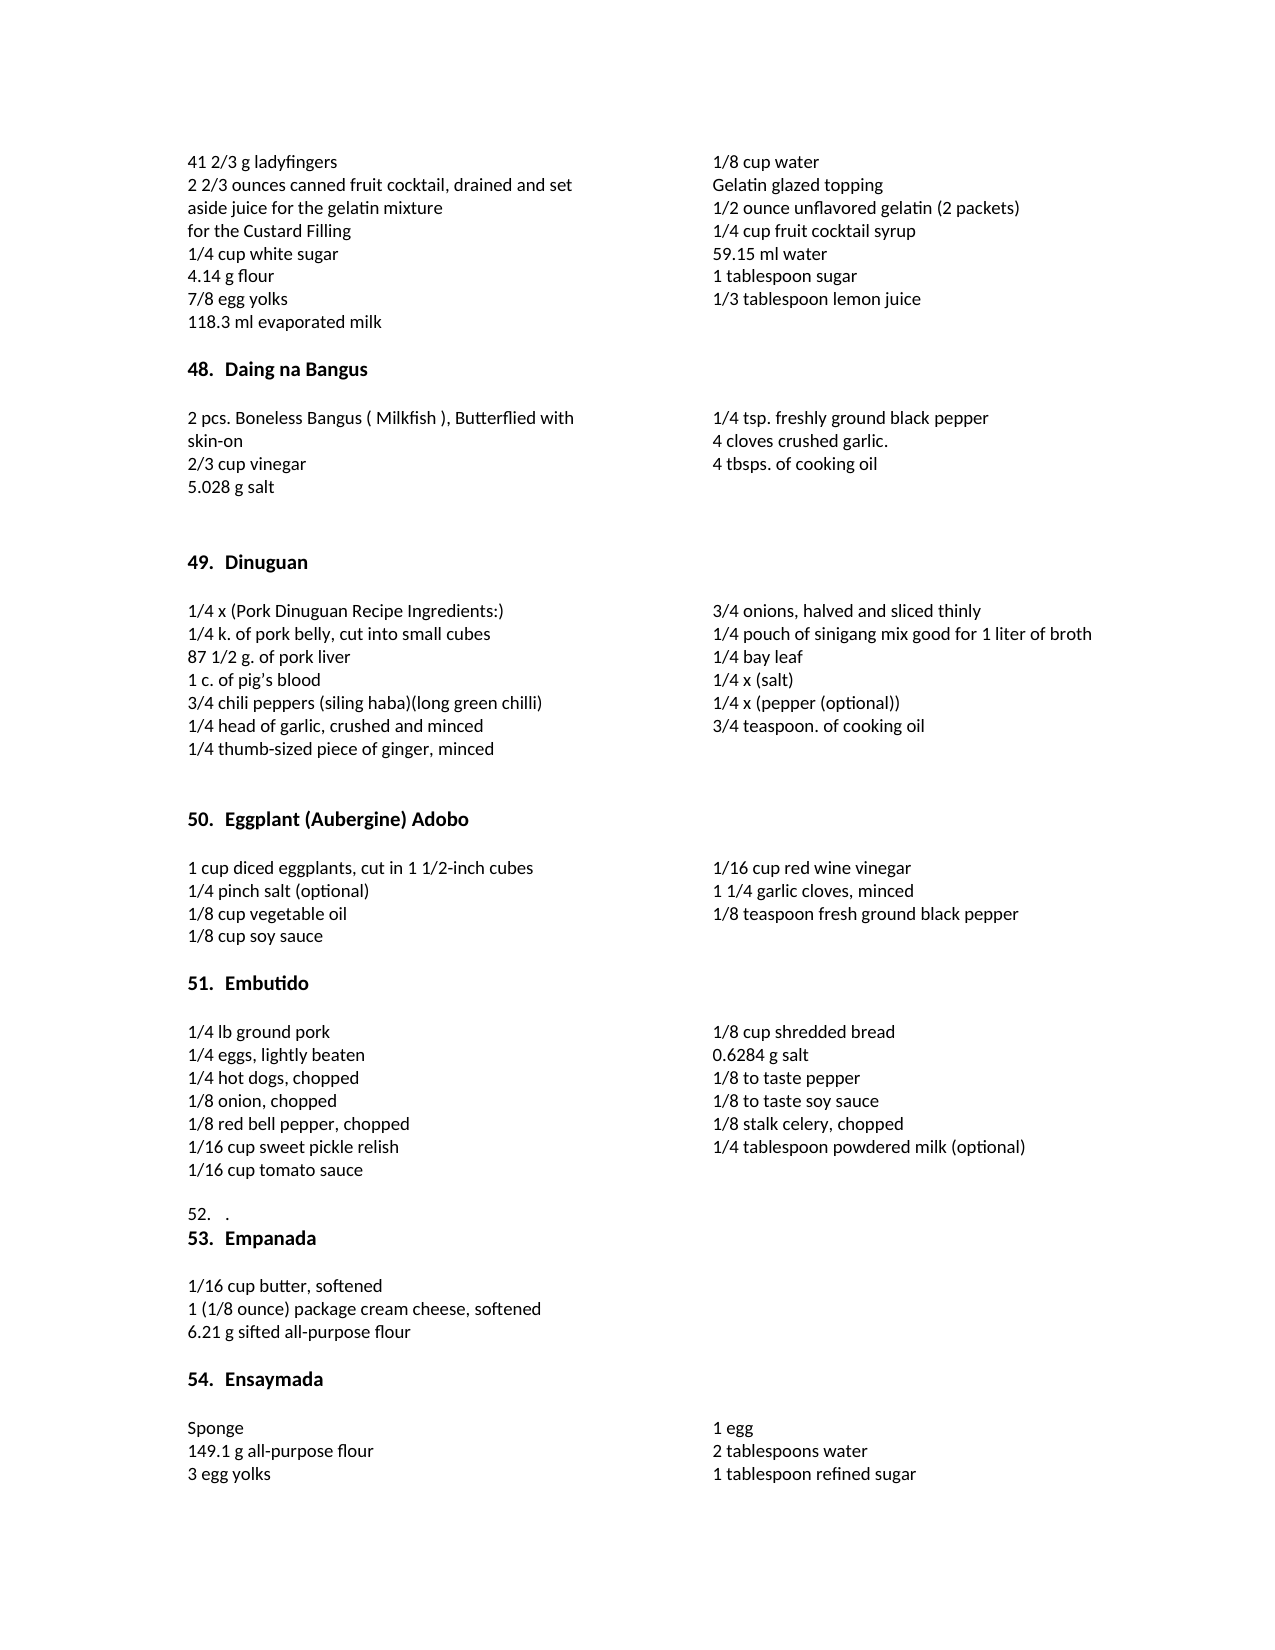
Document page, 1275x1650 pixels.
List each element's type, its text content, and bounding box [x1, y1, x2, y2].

text 1/4 k. of pork belly, cut into small cubes [187, 623, 600, 646]
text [187, 1416, 600, 1485]
list Ensaymada [187, 1366, 1125, 1392]
text 1 c. of pig’s blood [187, 668, 600, 691]
text 1 cup diced eggplants, cut in 1 1/2-inch cubes 1/4 pinch salt (optional) 1/8 cup vegetable oil 1/8 cup soy sauce 1/16 cup red wine vinegar 1 1/4 garlic cloves, minced 1/8 teaspoon fresh ground black pepper [712, 856, 1125, 925]
list Daing na Bangus [187, 356, 1125, 382]
text 1/4 tsp. freshly ground black pepper [712, 406, 1125, 429]
text 1 cup diced eggplants, cut in 1 1/2-inch cubes 1/4 pinch salt (optional) 1/8 cup vegetable oil 1/8 cup soy sauce 1/16 cup red wine vinegar 1 1/4 garlic cloves, minced 1/8 teaspoon fresh ground black pepper [187, 856, 600, 948]
text 1/4 head of garlic, crushed and minced [187, 714, 600, 737]
list . [187, 1202, 1125, 1225]
text 5.028 g salt [187, 475, 600, 498]
text 87 1/2 g. of pork liver [187, 646, 600, 668]
text 41 2/3 g ladyfingers 2 2/3 ounces canned fruit cocktail, drained and set aside juice for the gelatin mixture for the Custard Filling 1/4 cup white sugar 4.14 g flour 7/8 egg yolks 118.3 ml evaporated milk 1/8 cup water Gelatin glazed topping 1/2 ounce unflavored gelatin (2 packets) 1/4 cup fruit cocktail syrup 59.15 ml water 1 tablespoon sugar 1/3 tablespoon lemon juice [712, 150, 1125, 310]
text 1/4 lb ground pork 1/4 eggs, lightly beaten 1/4 hot dogs, chopped 1/8 onion, chopped 1/8 red bell pepper, chopped 1/16 cup sweet pickle relish 1/16 cup tomato sauce 1/8 cup shredded bread 0.6284 g salt 1/8 to taste pepper 1/8 to taste soy sauce 1/8 stalk celery, chopped 1/4 tablespoon powdered milk (optional) [712, 1021, 1125, 1158]
text 1/4 x (Pork Dinuguan Recipe Ingredients:) [187, 600, 600, 623]
text 1/16 cup butter, softened 1 (1/8 ounce) package cream cheese, softened 6.21 g sifted all-purpose flour [187, 1275, 600, 1343]
text 4 cloves crushed garlic. [712, 429, 1125, 452]
text 1/4 x (pepper (optional)) [712, 691, 1125, 714]
list Eggplant (Aubergine) Adobo [187, 806, 1125, 831]
text 1/4 bay leaf [712, 646, 1125, 668]
text 1/4 thumb-sized piece of ginger, minced [187, 737, 600, 760]
list Dinuguan [187, 549, 1125, 574]
text 1/4 lb ground pork 1/4 eggs, lightly beaten 1/4 hot dogs, chopped 1/8 onion, chopped 1/8 red bell pepper, chopped 1/16 cup sweet pickle relish 1/16 cup tomato sauce 1/8 cup shredded bread 0.6284 g salt 1/8 to taste pepper 1/8 to taste soy sauce 1/8 stalk celery, chopped 1/4 tablespoon powdered milk (optional) [187, 1021, 600, 1181]
text 3/4 chili peppers (siling haba)(long green chilli) [187, 691, 600, 714]
text 41 2/3 g ladyfingers 2 2/3 ounces canned fruit cocktail, drained and set aside juice for the gelatin mixture for the Custard Filling 1/4 cup white sugar 4.14 g flour 7/8 egg yolks 118.3 ml evaporated milk 1/8 cup water Gelatin glazed topping 1/2 ounce unflavored gelatin (2 packets) 1/4 cup fruit cocktail syrup 59.15 ml water 1 tablespoon sugar 1/3 tablespoon lemon juice [187, 150, 600, 333]
text 1/4 pouch of sinigang mix good for 1 liter of broth [712, 623, 1125, 646]
text 3/4 teaspoon. of cooking oil [712, 714, 1125, 737]
text 3/4 onions, halved and sliced thinly [712, 600, 1125, 623]
text 1/4 x (salt) [712, 668, 1125, 691]
list Embutido [187, 971, 1125, 996]
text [712, 1416, 1125, 1485]
list Empanada [187, 1225, 1125, 1250]
text 2 pcs. Boneless Bangus ( Milkfish ), Butterflied with skin-on [187, 406, 600, 452]
text 4 tbsps. of cooking oil [712, 452, 1125, 475]
text 2/3 cup vinegar [187, 452, 600, 475]
